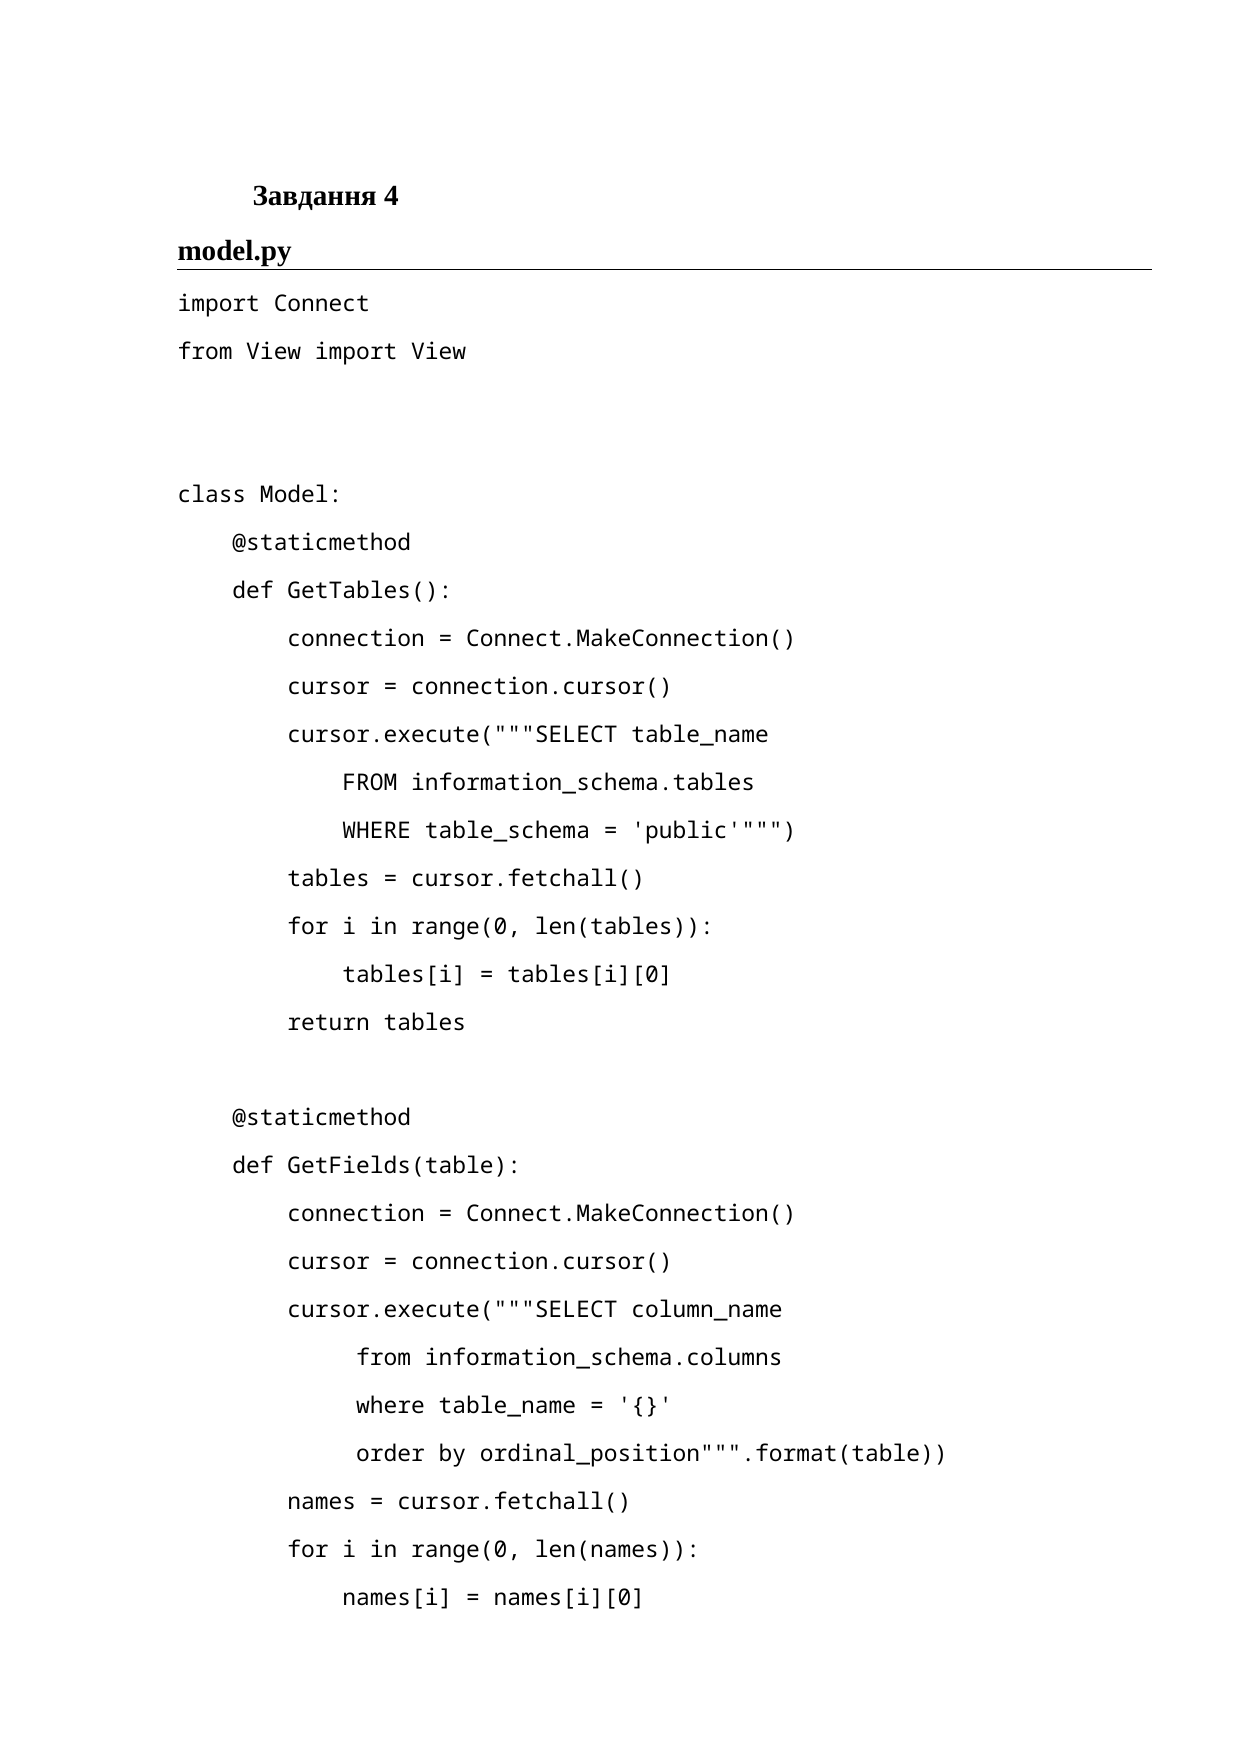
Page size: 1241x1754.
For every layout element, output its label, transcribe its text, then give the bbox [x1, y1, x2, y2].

text where table_name = '{}' [177, 1389, 1152, 1420]
text cursor = connection.cursor() [177, 1245, 1152, 1276]
text for i in range(0, len(names)): [177, 1533, 1152, 1564]
text def GetFields(table): [177, 1149, 1152, 1181]
text import Connect [177, 287, 1152, 318]
text cursor.execute("""SELECT table_name [177, 718, 1152, 749]
text from information_schema.columns [177, 1341, 1152, 1372]
text FROM information_schema.tables [177, 766, 1152, 797]
text return tables [177, 1006, 1152, 1037]
text @staticmethod [177, 526, 1152, 558]
text connection = Connect.MakeConnection() [177, 622, 1152, 653]
text WHERE table_schema = 'public'""") [177, 814, 1152, 845]
text class Model: [177, 478, 1152, 510]
text Завдання 4 [252, 178, 1152, 212]
text def GetTables(): [177, 574, 1152, 606]
text for i in range(0, len(tables)): [177, 910, 1152, 941]
text from View import View [177, 335, 1152, 366]
text @staticmethod [177, 1101, 1152, 1133]
text cursor = connection.cursor() [177, 670, 1152, 701]
text tables = cursor.fetchall() [177, 862, 1152, 893]
text order by ordinal_position""".format(table)) [177, 1437, 1152, 1468]
text tables[i] = tables[i][0] [177, 958, 1152, 989]
text names[i] = names[i][0] [177, 1581, 1152, 1612]
text model.py [177, 233, 1152, 269]
text cursor.execute("""SELECT column_name [177, 1293, 1152, 1324]
text names = cursor.fetchall() [177, 1485, 1152, 1516]
text connection = Connect.MakeConnection() [177, 1197, 1152, 1228]
